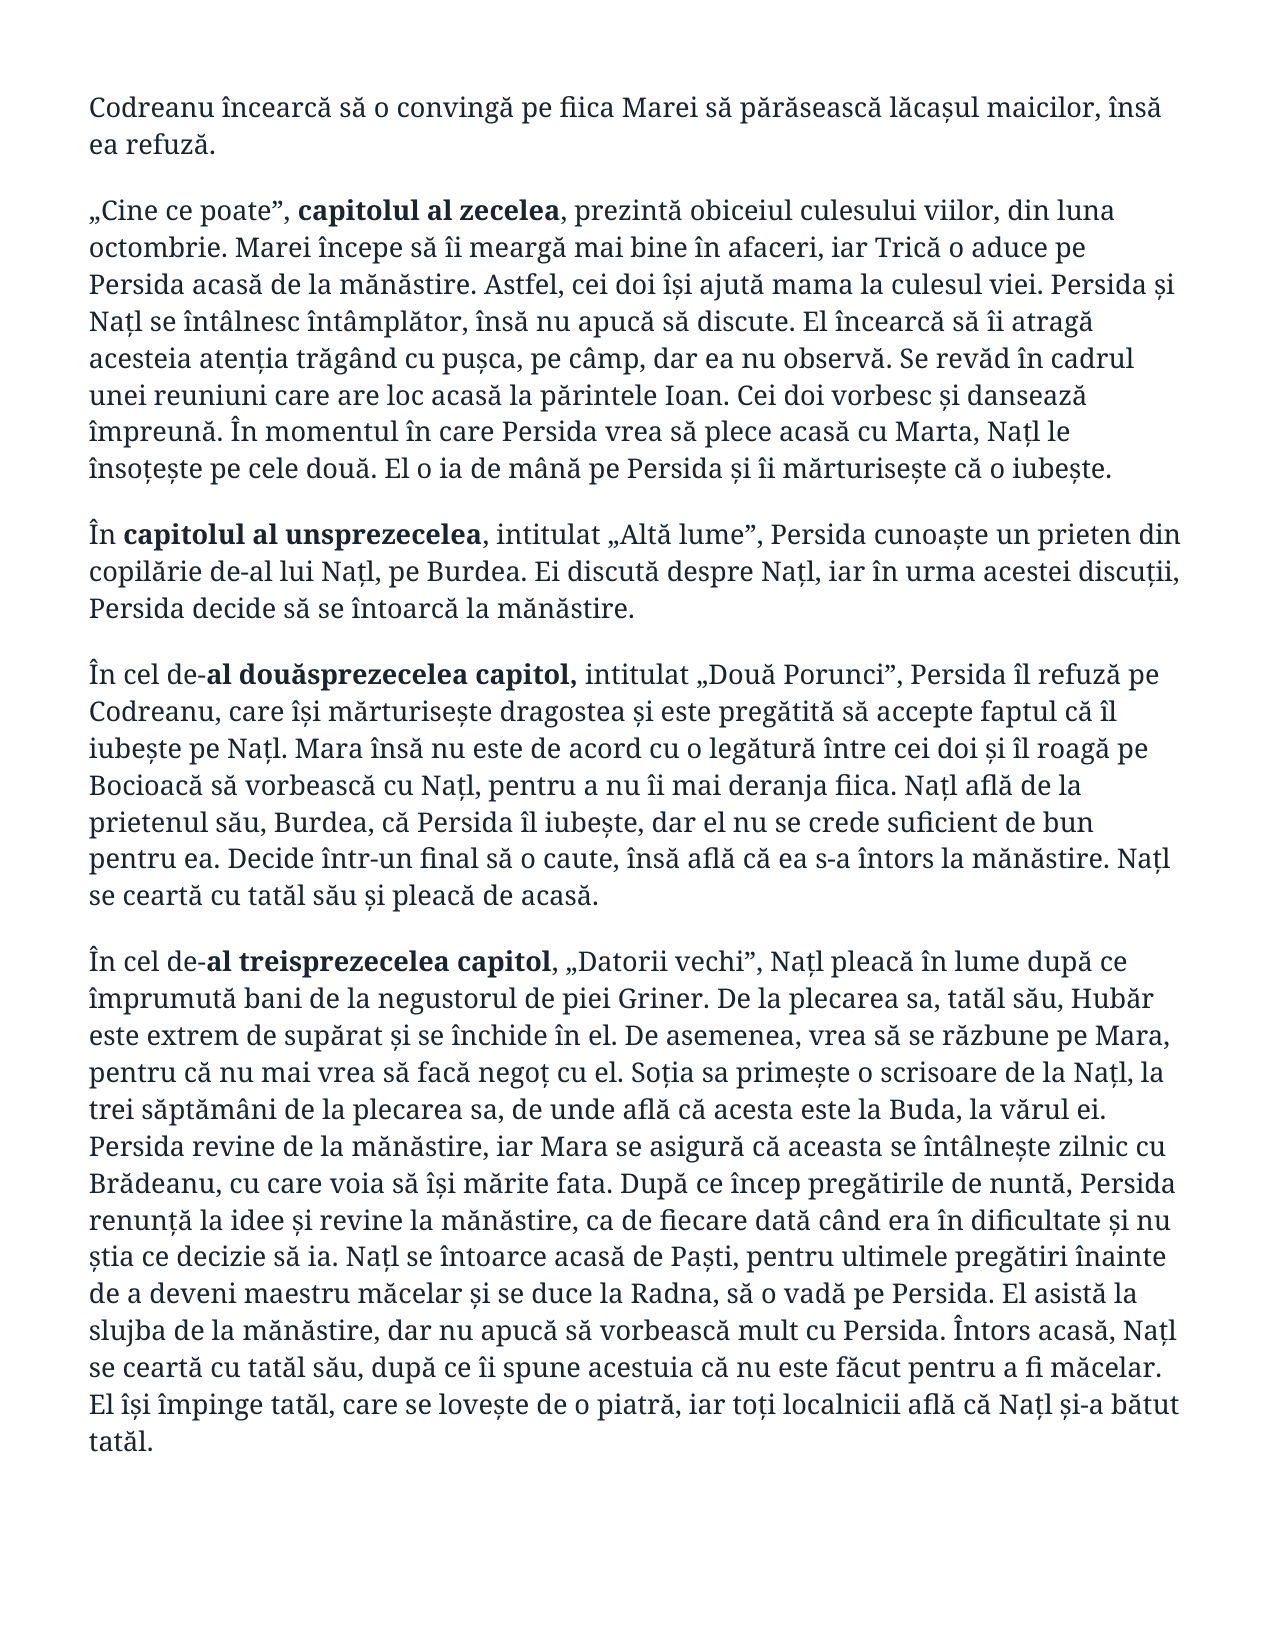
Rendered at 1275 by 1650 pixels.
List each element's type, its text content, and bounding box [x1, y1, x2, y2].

text În cel de-al treisprezecelea capitol, „Datorii vechi”, Națl pleacă în lume după ce împrumută bani de la negustorul de piei Griner. De la plecarea sa, tatăl său, Hubăr este extrem de supărat și se închide în el. De asemenea, vrea să se răzbune pe Mara, pentru că nu mai vrea să facă negoț cu el. Soția sa primește o scrisoare de la Națl, la trei săptămâni de la plecarea sa, de unde află că acesta este la Buda, la vărul ei. Persida revine de la mănăstire, iar Mara se asigură că aceasta se întâlnește zilnic cu Brădeanu, cu care voia să își mărite fata. După ce încep pregătirile de nuntă, Persida renunță la idee și revine la mănăstire, ca de fiecare dată când era în dificultate și nu știa ce decizie să ia. Națl se întoarce acasă de Paști, pentru ultimele pregătiri înainte de a deveni maestru măcelar și se duce la Radna, să o vadă pe Persida. El asistă la slujba de la mănăstire, dar nu apucă să vorbească mult cu Persida. Întors acasă, Națl se ceartă cu tatăl său, după ce îi spune acestuia că nu este făcut pentru a fi măcelar. El își împinge tatăl, care se lovește de o piatră, iar toți localnicii află că Națl și-a bătut tatăl. [89, 943, 1186, 1459]
text În cel de-al douăsprezecelea capitol, intitulat „Două Porunci”, Persida îl refuză pe Codreanu, care își mărturisește dragostea și este pregătită să accepte faptul că îl iubește pe Națl. Mara însă nu este de acord cu o legătură între cei doi și îl roagă pe Bocioacă să vorbească cu Națl, pentru a nu îi mai deranja fiica. Națl află de la prietenul său, Burdea, că Persida îl iubește, dar el nu se crede suficient de bun pentru ea. Decide într-un final să o caute, însă află că ea s-a întors la mănăstire. Națl se ceartă cu tatăl său și pleacă de acasă. [89, 656, 1186, 914]
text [89, 89, 1186, 162]
text „Cine ce poate”, capitolul al zecelea, prezintă obiceiul culesului viilor, din luna octombrie. Marei începe să îi meargă mai bine în afaceri, iar Trică o aduce pe Persida acasă de la mănăstire. Astfel, cei doi își ajută mama la culesul viei. Persida și Națl se întâlnesc întâmplător, însă nu apucă să discute. El încearcă să îi atragă acesteia atenția trăgând cu pușca, pe câmp, dar ea nu observă. Se revăd în cadrul unei reuniuni care are loc acasă la părintele Ioan. Cei doi vorbesc și dansează împreună. În momentul în care Persida vrea să plece acasă cu Marta, Națl le însoțește pe cele două. El o ia de mână pe Persida și îi mărturisește că o iubește. [89, 192, 1186, 487]
text În capitolul al unsprezecelea, intitulat „Altă lume”, Persida cunoaște un prieten din copilărie de-al lui Națl, pe Burdea. Ei discută despre Națl, iar în urma acestei discuții, Persida decide să se întoarcă la mănăstire. [89, 516, 1186, 626]
